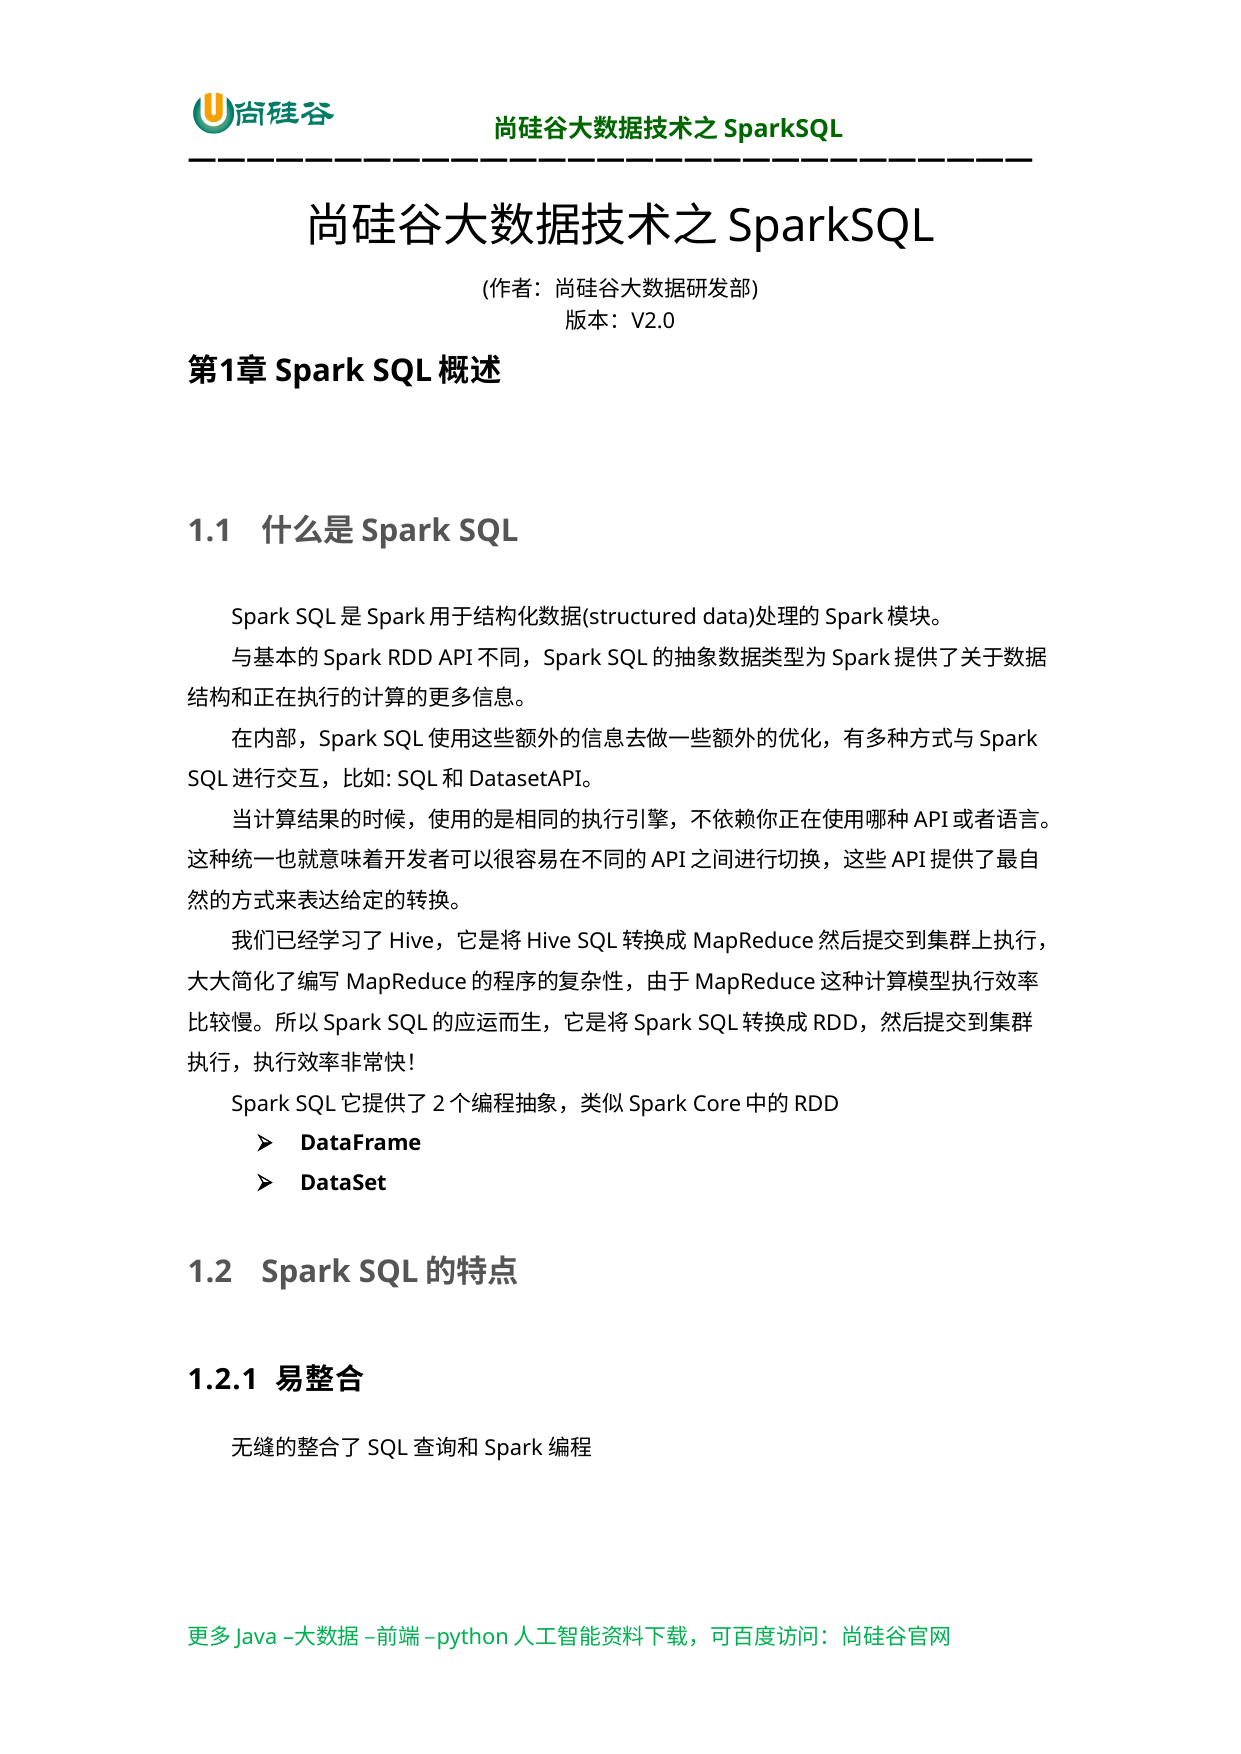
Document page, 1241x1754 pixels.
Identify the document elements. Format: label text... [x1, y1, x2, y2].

text Spark SQL它提供了2个编程抽象，类似Spark Core中的RDD [187, 1085, 1053, 1118]
subtitle Spark SQL的特点 [187, 1237, 1053, 1302]
list DataSet [256, 1166, 1053, 1198]
subtitle 什么是Spark SQL [187, 496, 1053, 561]
subtitle Spark SQL概述 [187, 336, 1053, 401]
subtitle 易整合 [187, 1344, 1053, 1409]
text 我们已经学习了Hive，它是将Hive SQL转换成 MapReduce然后提交到集群上执行，大大简化了编写 MapReduce的程序的复杂性，由于MapReduce这种计算模型执行效率比较慢。所以Spark SQL的应运而生，它是将Spark SQL转换成RDD，然后提交到集群执行，执行效率非常快！ [187, 923, 1053, 1077]
picture [187, 88, 338, 138]
text 当计算结果的时候，使用的是相同的执行引擎，不依赖你正在使用哪种API或者语言。这种统一也就意味着开发者可以很容易在不同的API之间进行切换，这些API提供了最自然的方式来表达给定的转换。 [187, 801, 1053, 915]
text 版本：V2.0 [187, 303, 1053, 336]
list DataFrame [256, 1126, 1053, 1158]
text (作者：尚硅谷大数据研发部) [187, 271, 1053, 303]
text 在内部，Spark SQL使用这些额外的信息去做一些额外的优化，有多种方式与Spark SQL进行交互，比如: SQL和DatasetAPI。 [187, 720, 1053, 793]
text Spark SQL是Spark用于结构化数据(structured data)处理的Spark模块。 [187, 599, 1053, 631]
text 尚硅谷大数据技术之SparkSQL [187, 173, 1053, 271]
text 无缝的整合了 SQL 查询和 Spark 编程 [187, 1429, 1053, 1462]
text 与基本的Spark RDD API不同，Spark SQL的抽象数据类型为Spark提供了关于数据结构和正在执行的计算的更多信息。 [187, 639, 1053, 712]
